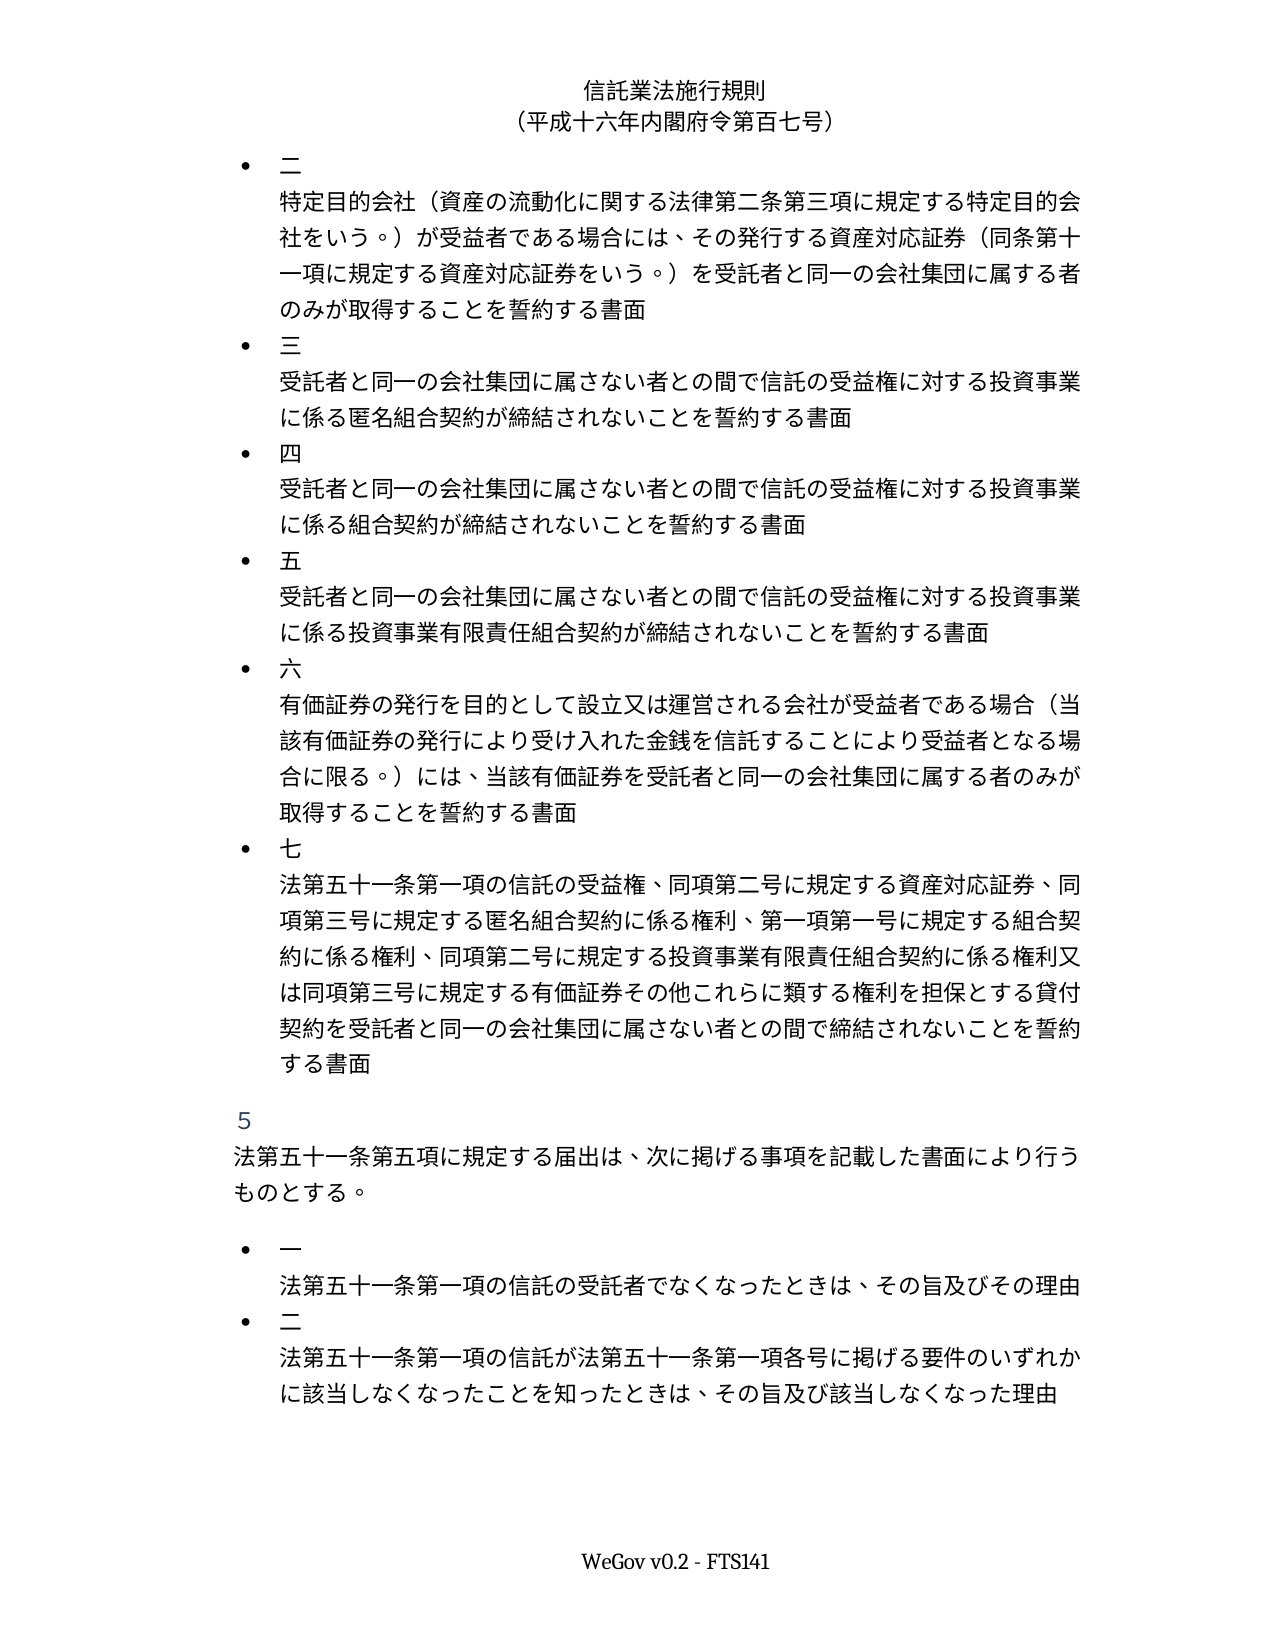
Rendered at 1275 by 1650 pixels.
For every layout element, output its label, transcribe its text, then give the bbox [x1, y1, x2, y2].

list 七 法第五十一条第一項の信託の受益権、同項第二号に規定する資産対応証券、同項第三号に規定する匿名組合契約に係る権利、第一項第一号に規定する組合契約に係る権利、同項第二号に規定する投資事業有限責任組合契約に係る権利又は同項第三号に規定する有価証券その他これらに類する権利を担保とする貸付契約を受託者と同一の会社集団に属さない者との間で締結されないことを誓約する書面 [242, 833, 1087, 1080]
list 二 法第五十一条第一項の信託が法第五十一条第一項各号に掲げる要件のいずれかに該当しなくなったことを知ったときは、その旨及び該当しなくなった理由 [242, 1306, 1087, 1409]
list 六 有価証券の発行を目的として設立又は運営される会社が受益者である場合（当該有価証券の発行により受け入れた金銭を信託することにより受益者となる場合に限る。）には、当該有価証券を受託者と同一の会社集団に属する者のみが取得することを誓約する書面 [242, 653, 1087, 828]
list 五 受託者と同一の会社集団に属さない者との間で信託の受益権に対する投資事業に係る投資事業有限責任組合契約が締結されないことを誓約する書面 [242, 545, 1087, 648]
list 四 受託者と同一の会社集団に属さない者との間で信託の受益権に対する投資事業に係る組合契約が締結されないことを誓約する書面 [242, 437, 1087, 541]
subtitle ５ [233, 1105, 1087, 1136]
list 三 受託者と同一の会社集団に属さない者との間で信託の受益権に対する投資事業に係る匿名組合契約が締結されないことを誓約する書面 [242, 330, 1087, 433]
list 二 特定目的会社（資産の流動化に関する法律第二条第三項に規定する特定目的会社をいう。）が受益者である場合には、その発行する資産対応証券（同条第十一項に規定する資産対応証券をいう。）を受託者と同一の会社集団に属する者のみが取得することを誓約する書面 [242, 150, 1087, 325]
text 法第五十一条第五項に規定する届出は、次に掲げる事項を記載した書面により行うものとする。 [233, 1141, 1087, 1208]
list 一 法第五十一条第一項の信託の受託者でなくなったときは、その旨及びその理由 [242, 1234, 1087, 1301]
